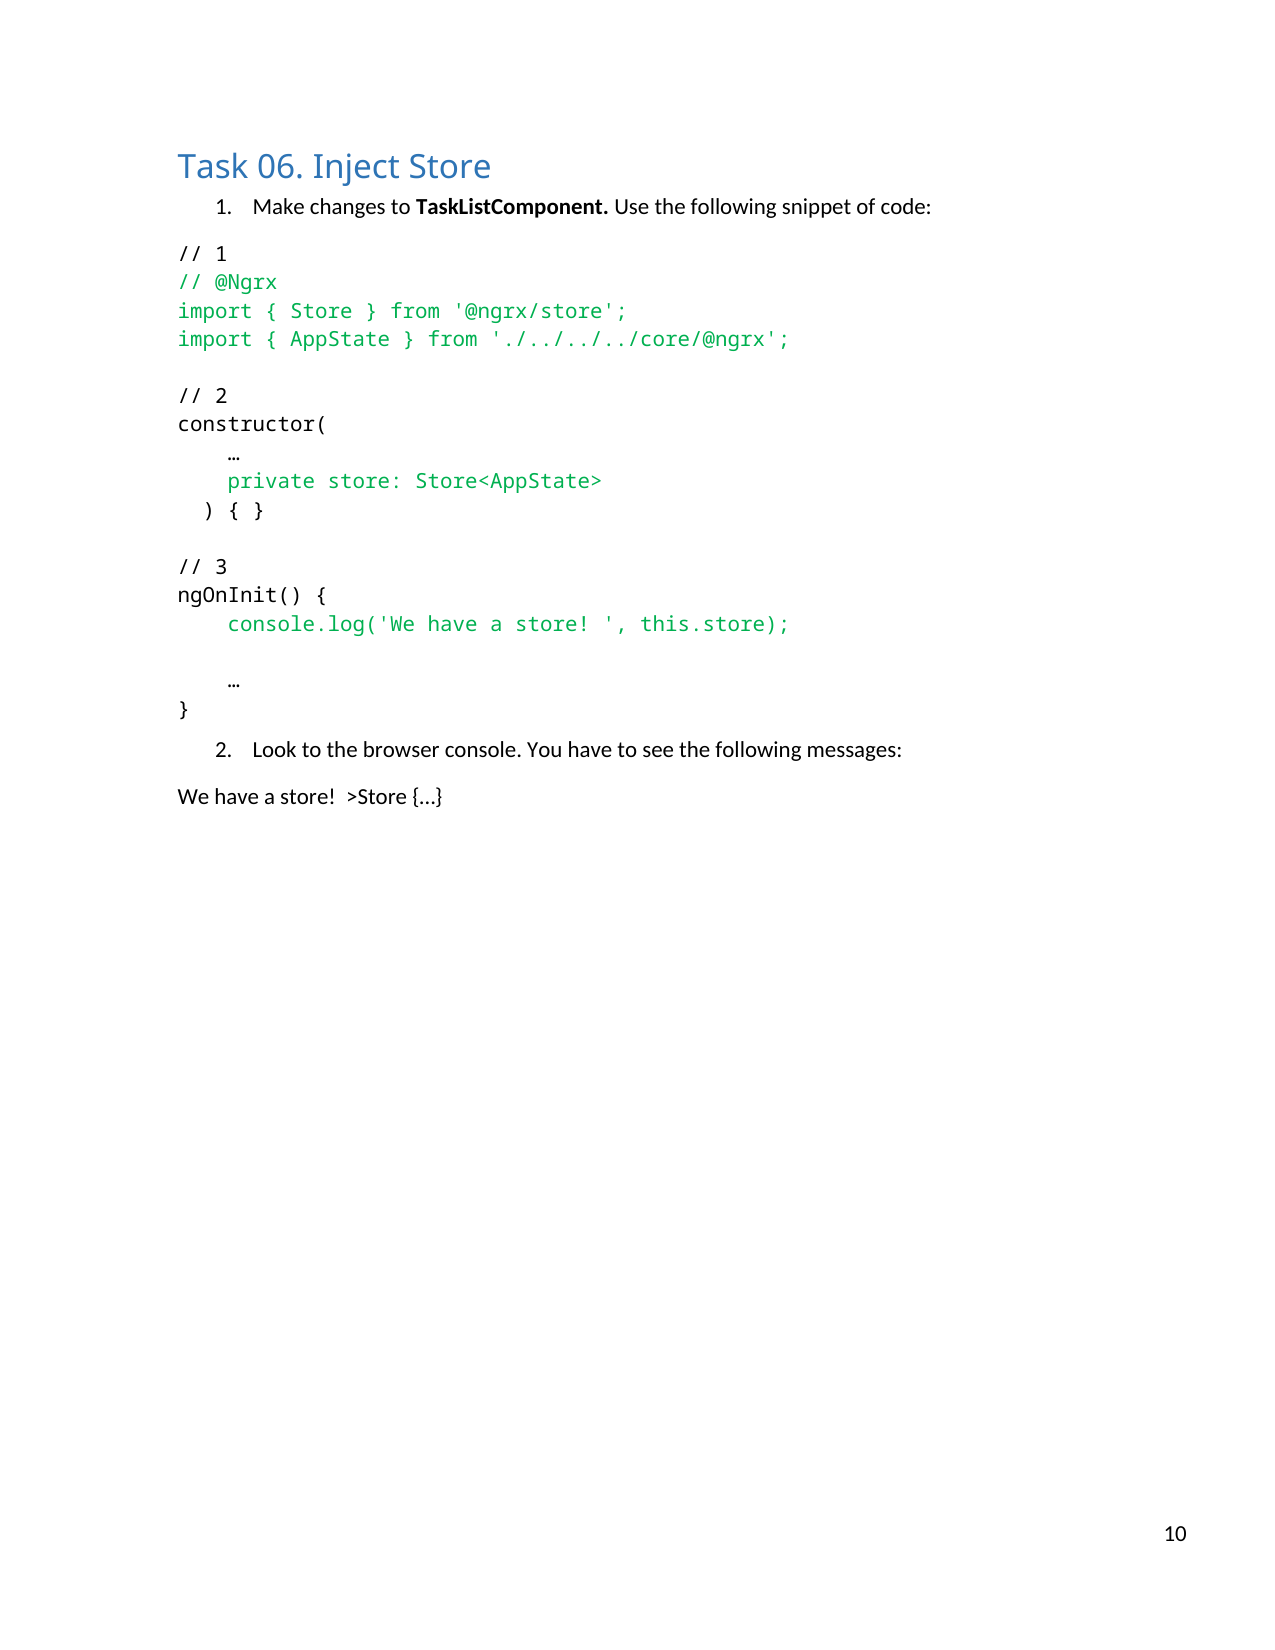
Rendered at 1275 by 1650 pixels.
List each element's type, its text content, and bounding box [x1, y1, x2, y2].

text ) { } [177, 495, 1186, 523]
list Look to the browser console. You have to see the following messages: [215, 735, 1186, 763]
text } [177, 694, 1186, 722]
text … [177, 666, 1186, 694]
list Make changes to TaskListComponent. Use the following snippet of code: [215, 192, 1186, 220]
subtitle Task 06. Inject Store [177, 143, 1186, 188]
text ngOnInit() { [177, 580, 1186, 609]
text import { Store } from '@ngrx/store'; [177, 296, 1186, 324]
text // @Ngrx [177, 267, 1186, 296]
text private store: Store<AppState> [177, 466, 1186, 495]
text // 2 [177, 381, 1186, 409]
text import { AppState } from './../../../core/@ngrx'; [177, 324, 1186, 353]
text console.log('We have a store! ', this.store); [177, 609, 1186, 637]
text constructor( [177, 409, 1186, 438]
text … [177, 438, 1186, 466]
text // 1 [177, 239, 1186, 267]
text We have a store! >Store {…} [177, 782, 1186, 810]
text // 3 [177, 552, 1186, 580]
